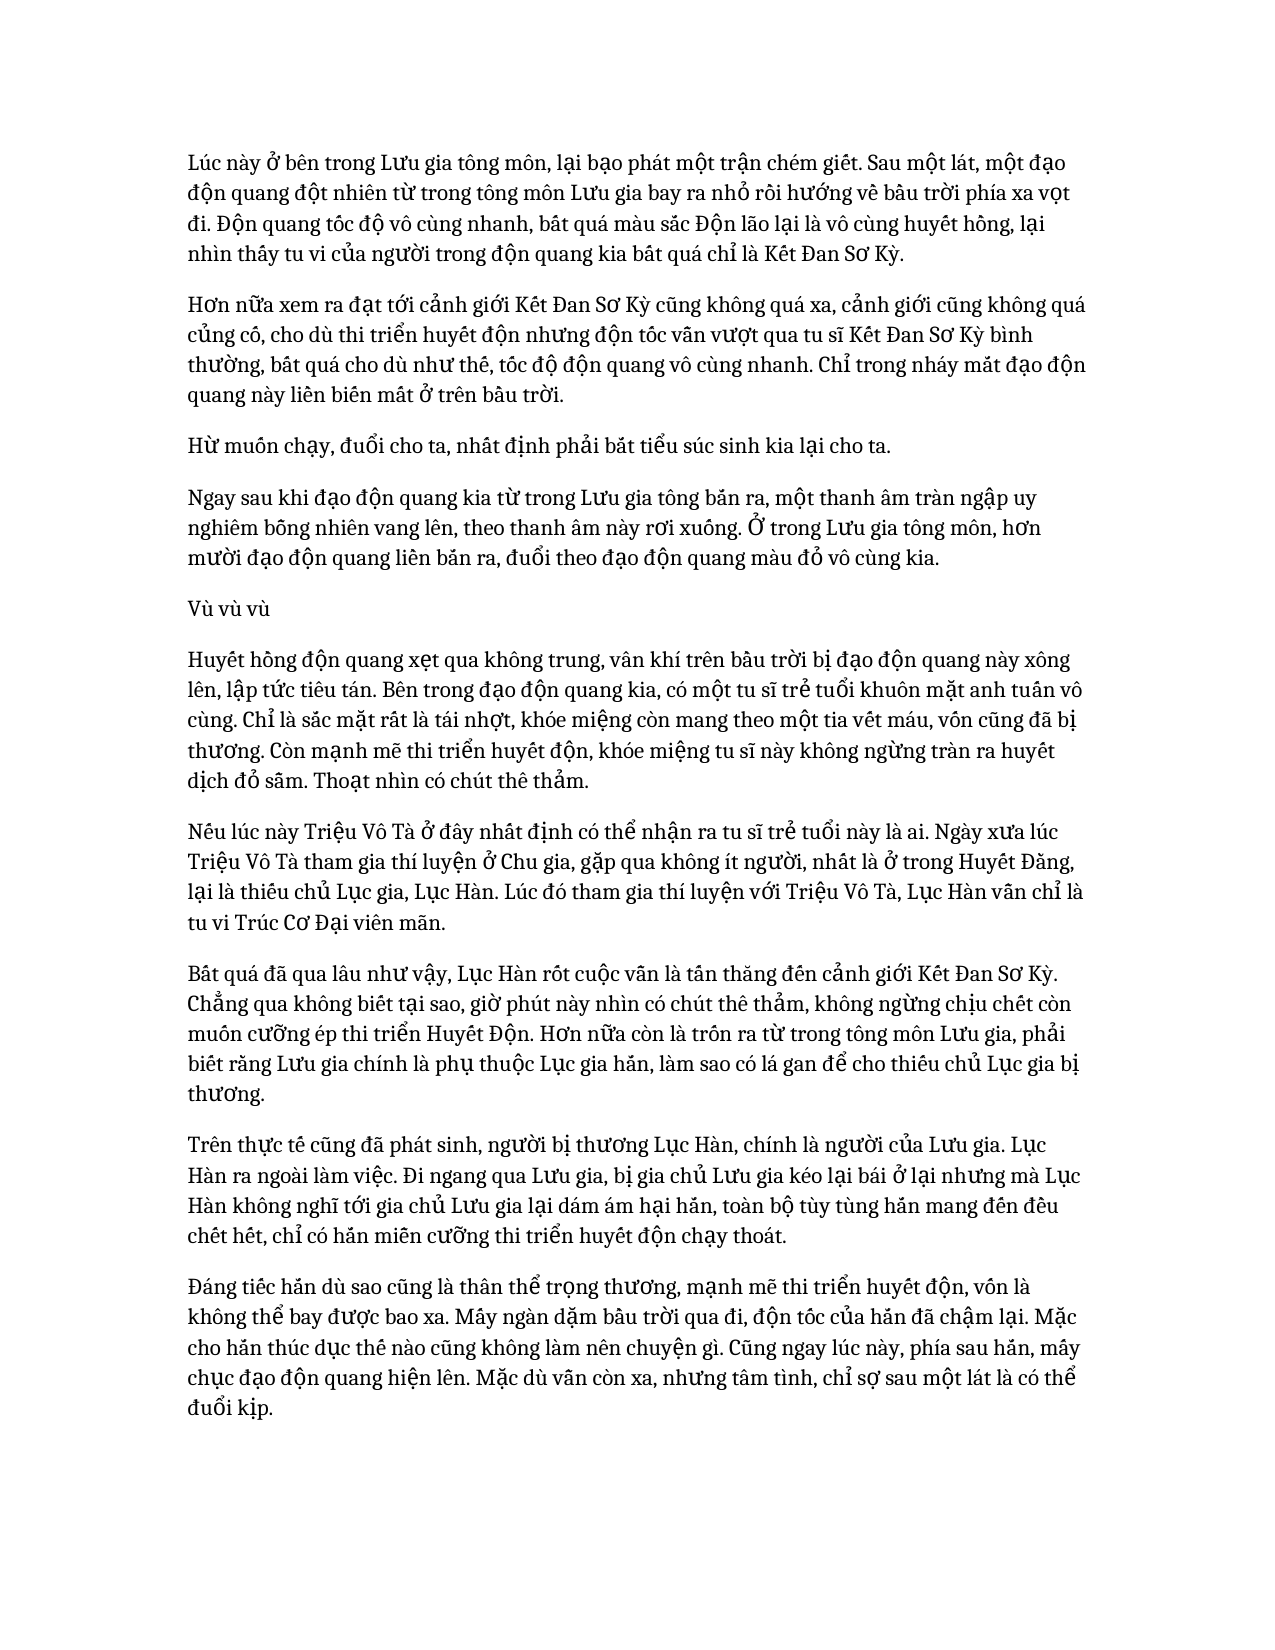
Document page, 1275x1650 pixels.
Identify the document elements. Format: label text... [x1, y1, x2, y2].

text Nếu lúc này Triệu Vô Tà ở đây nhất định có thể nhận ra tu sĩ trẻ tuổi này là ai. Ngày xưa lúc Triệu Vô Tà tham gia thí luyện ở Chu gia, gặp qua không ít người, nhất là ở trong Huyết Đằng, lại là thiếu chủ Lục gia, Lục Hàn. Lúc đó tham gia thí luyện với Triệu Vô Tà, Lục Hàn vẫn chỉ là tu vi Trúc Cơ Đại viên mãn. [187, 819, 1087, 936]
text Trên thực tế cũng đã phát sinh, người bị thương Lục Hàn, chính là người của Lưu gia. Lục Hàn ra ngoài làm việc. Đi ngang qua Lưu gia, bị gia chủ Lưu gia kéo lại bái ở lại nhưng mà Lục Hàn không nghĩ tới gia chủ Lưu gia lại dám ám hại hắn, toàn bộ tùy tùng hắn mang đến đều chết hết, chỉ có hắn miễn cưỡng thi triển huyết độn chạy thoát. [187, 1132, 1087, 1249]
text Hơn nữa xem ra đạt tới cảnh giới Kết Đan Sơ Kỳ cũng không quá xa, cảnh giới cũng không quá củng cố, cho dù thi triển huyết độn nhưng độn tốc vẫn vượt qua tu sĩ Kết Đan Sơ Kỳ bình thường, bất quá cho dù như thế, tốc độ độn quang vô cùng nhanh. Chỉ trong nháy mắt đạo độn quang này liền biến mất ở trên bầu trời. [187, 292, 1087, 409]
text Đáng tiếc hắn dù sao cũng là thân thể trọng thương, mạnh mẽ thi triển huyết độn, vốn là không thể bay được bao xa. Mấy ngàn dặm bầu trời qua đi, độn tốc của hắn đã chậm lại. Mặc cho hắn thúc dục thế nào cũng không làm nên chuyện gì. Cũng ngay lúc này, phía sau hắn, mấy chục đạo độn quang hiện lên. Mặc dù vẫn còn xa, nhưng tâm tình, chỉ sợ sau một lát là có thể đuổi kịp. [187, 1274, 1087, 1421]
text Ngay sau khi đạo độn quang kia từ trong Lưu gia tông bắn ra, một thanh âm tràn ngập uy nghiêm bỗng nhiên vang lên, theo thanh âm này rơi xuống. Ở trong Lưu gia tông môn, hơn mười đạo độn quang liền bắn ra, đuổi theo đạo độn quang màu đỏ vô cùng kia. [187, 484, 1087, 571]
text Lúc này ở bên trong Lưu gia tông môn, lại bạo phát một trận chém giết. Sau một lát, một đạo độn quang đột nhiên từ trong tông môn Lưu gia bay ra nhỏ rồi hướng về bầu trời phía xa vọt đi. Độn quang tốc độ vô cùng nhanh, bất quá màu sắc Độn lão lại là vô cùng huyết hồng, lại nhìn thấy tu vi của người trong độn quang kia bất quá chỉ là Kết Đan Sơ Kỳ. [187, 150, 1087, 267]
text Hừ muốn chạy, đuổi cho ta, nhất định phải bắt tiểu súc sinh kia lại cho ta. [187, 433, 1087, 460]
text Huyết hồng độn quang xẹt qua không trung, vân khí trên bầu trời bị đạo độn quang này xông lên, lập tức tiêu tán. Bên trong đạo độn quang kia, có một tu sĩ trẻ tuổi khuôn mặt anh tuấn vô cùng. Chỉ là sắc mặt rất là tái nhợt, khóe miệng còn mang theo một tia vết máu, vốn cũng đã bị thương. Còn mạnh mẽ thi triển huyết độn, khóe miệng tu sĩ này không ngừng tràn ra huyết dịch đỏ sẫm. Thoạt nhìn có chút thê thảm. [187, 647, 1087, 794]
text Vù vù vù [187, 596, 1087, 622]
text Bất quá đã qua lâu như vậy, Lục Hàn rốt cuộc vẫn là tấn thăng đến cảnh giới Kết Đan Sơ Kỳ. Chẳng qua không biết tại sao, giờ phút này nhìn có chút thê thảm, không ngừng chịu chết còn muốn cưỡng ép thi triển Huyết Độn. Hơn nữa còn là trốn ra từ trong tông môn Lưu gia, phải biết rằng Lưu gia chính là phụ thuộc Lục gia hắn, làm sao có lá gan để cho thiếu chủ Lục gia bị thương. [187, 960, 1087, 1108]
